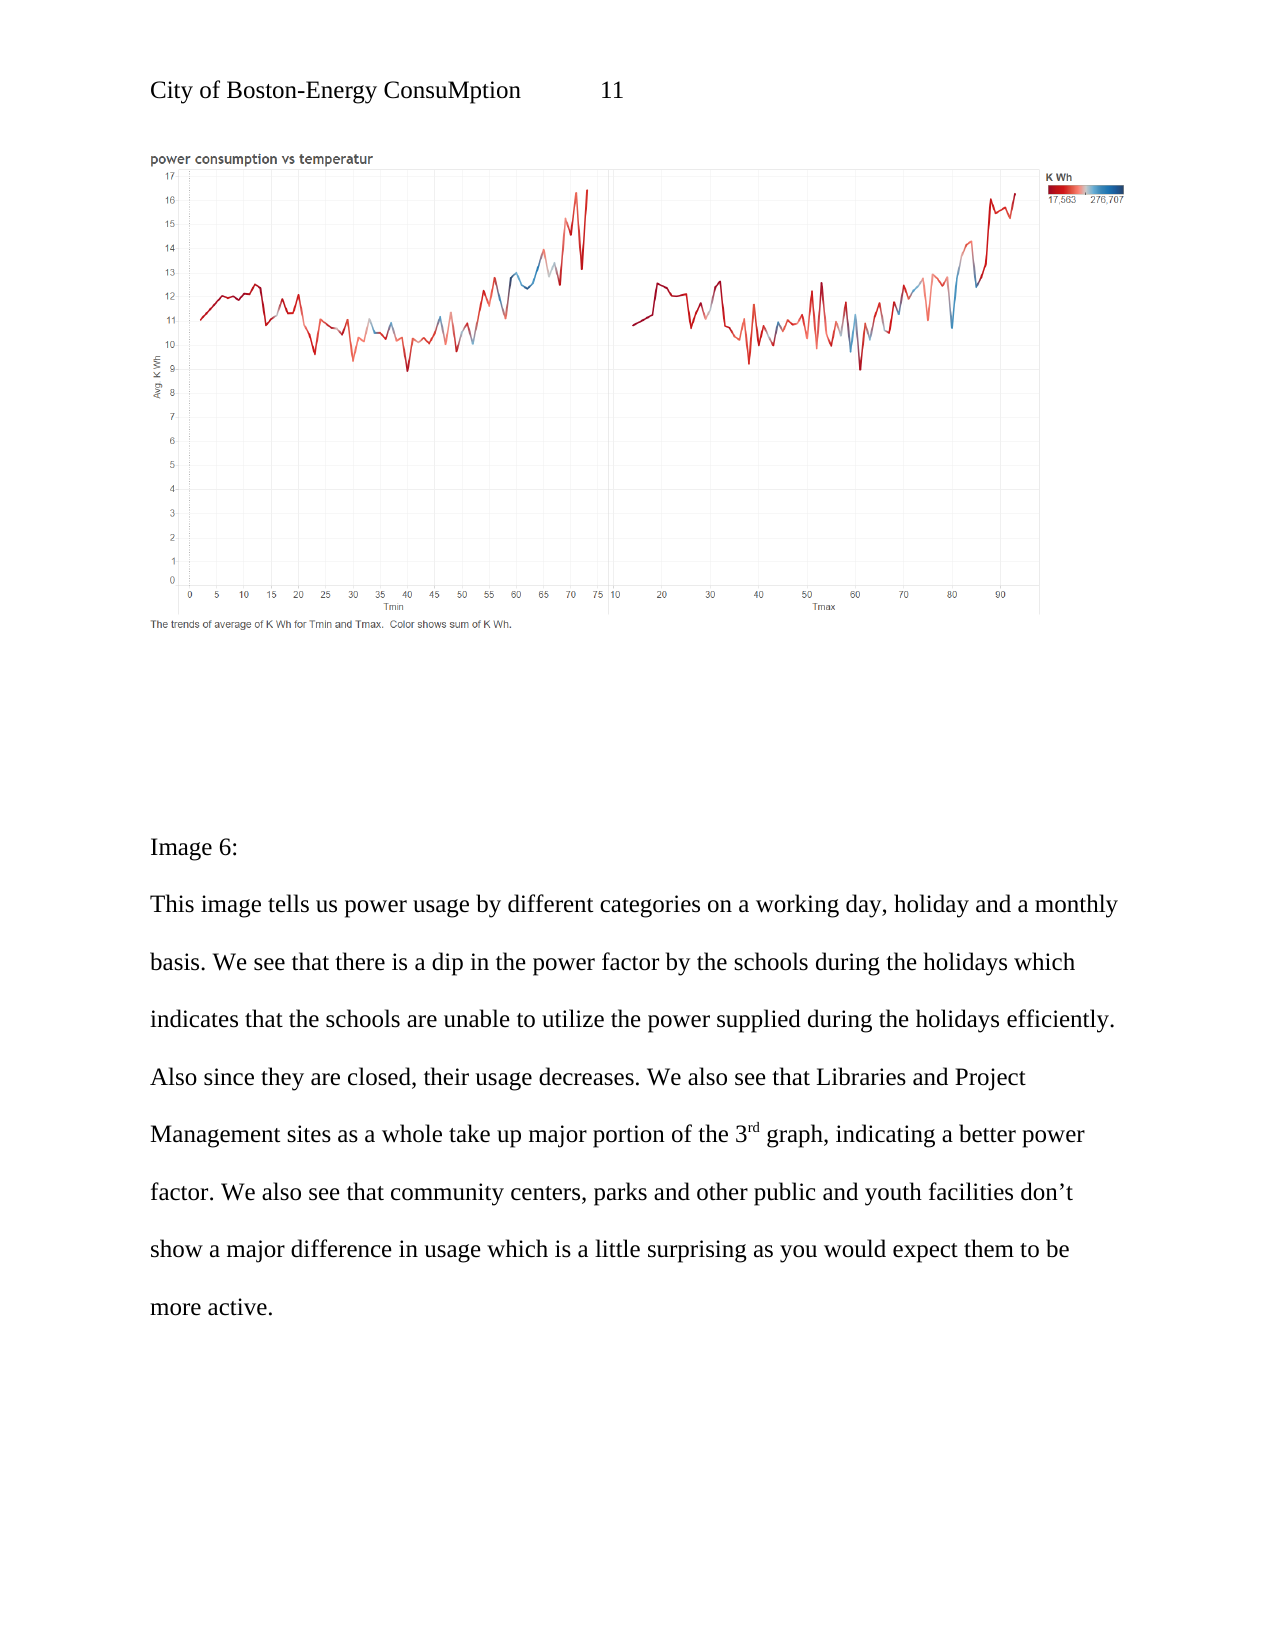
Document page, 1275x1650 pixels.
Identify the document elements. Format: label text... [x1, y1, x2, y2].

picture [150, 150, 1125, 631]
text Image 6: [150, 832, 1125, 860]
text This image tells us power usage by different categories on a working day, holiday and a monthly basis. We see that there is a dip in the power factor by the schools during the holidays which indicates that the schools are unable to utilize the power supplied during the holidays efficiently. Also since they are closed, their usage decreases. We also see that Libraries and Project Management sites as a whole take up major portion of the 3rd graph, indicating a better power factor. We also see that community centers, parks and other public and youth facilities don’t show a major difference in usage which is a little surprising as you would expect them to be more active. [150, 889, 1125, 1320]
